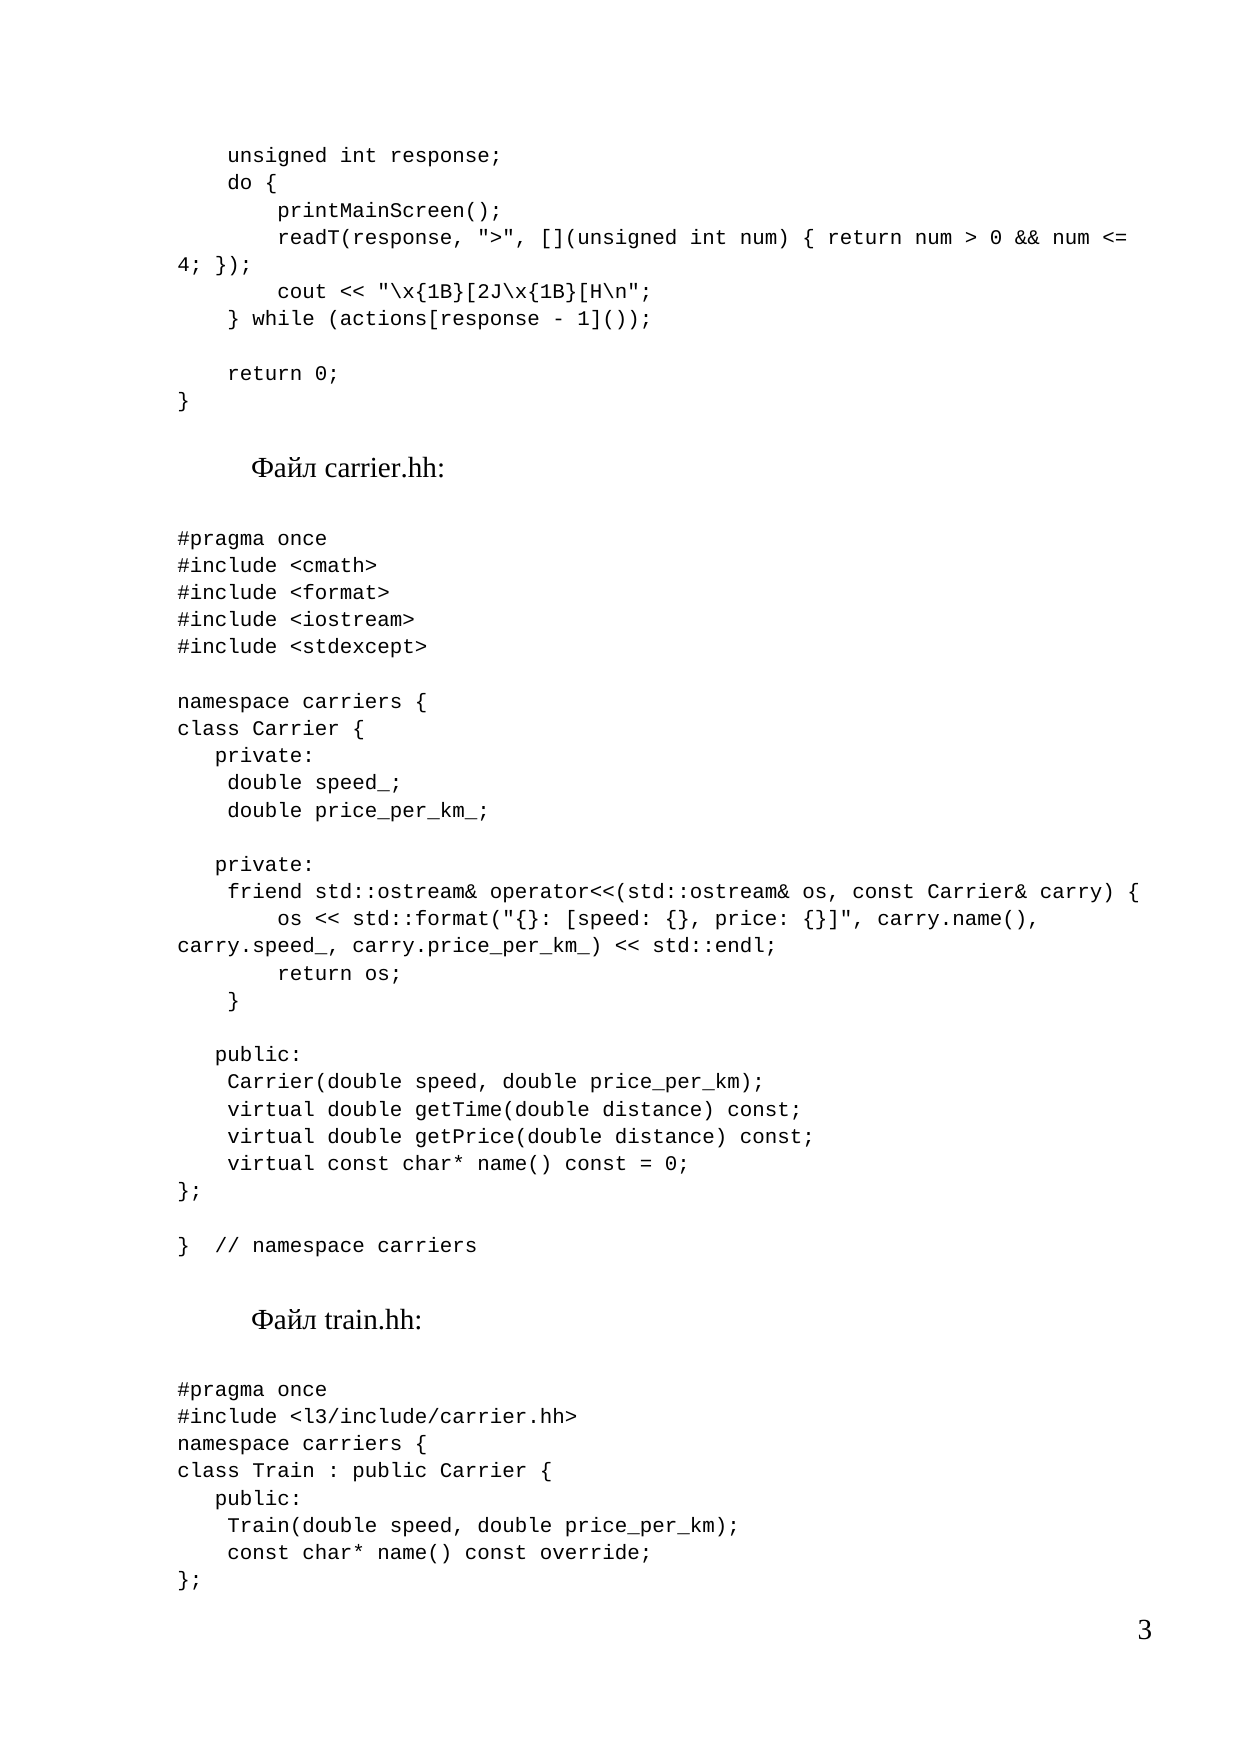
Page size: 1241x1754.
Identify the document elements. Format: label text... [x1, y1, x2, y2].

text Файл train.hh: [177, 1302, 1152, 1335]
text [177, 1379, 1152, 1593]
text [177, 118, 1152, 413]
text #pragma once #include <cmath> #include <format> #include <iostream> #include <stdexcept> namespace carriers { class Carrier { private: double speed_; double price_per_km_; private: friend std::ostream& operator<<(std::ostream& os, const Carrier& carry) { os << std::format("{}: [speed: {}, price: {}]", carry.name(), carry.speed_, carry.price_per_km_) << std::endl; return os; } public: Carrier(double speed, double price_per_km); virtual double getTime(double distance) const; virtual double getPrice(double distance) const; virtual const char* name() const = 0; }; } // namespace carriers [177, 528, 1152, 1297]
text Файл carrier.hh: [177, 451, 1152, 484]
